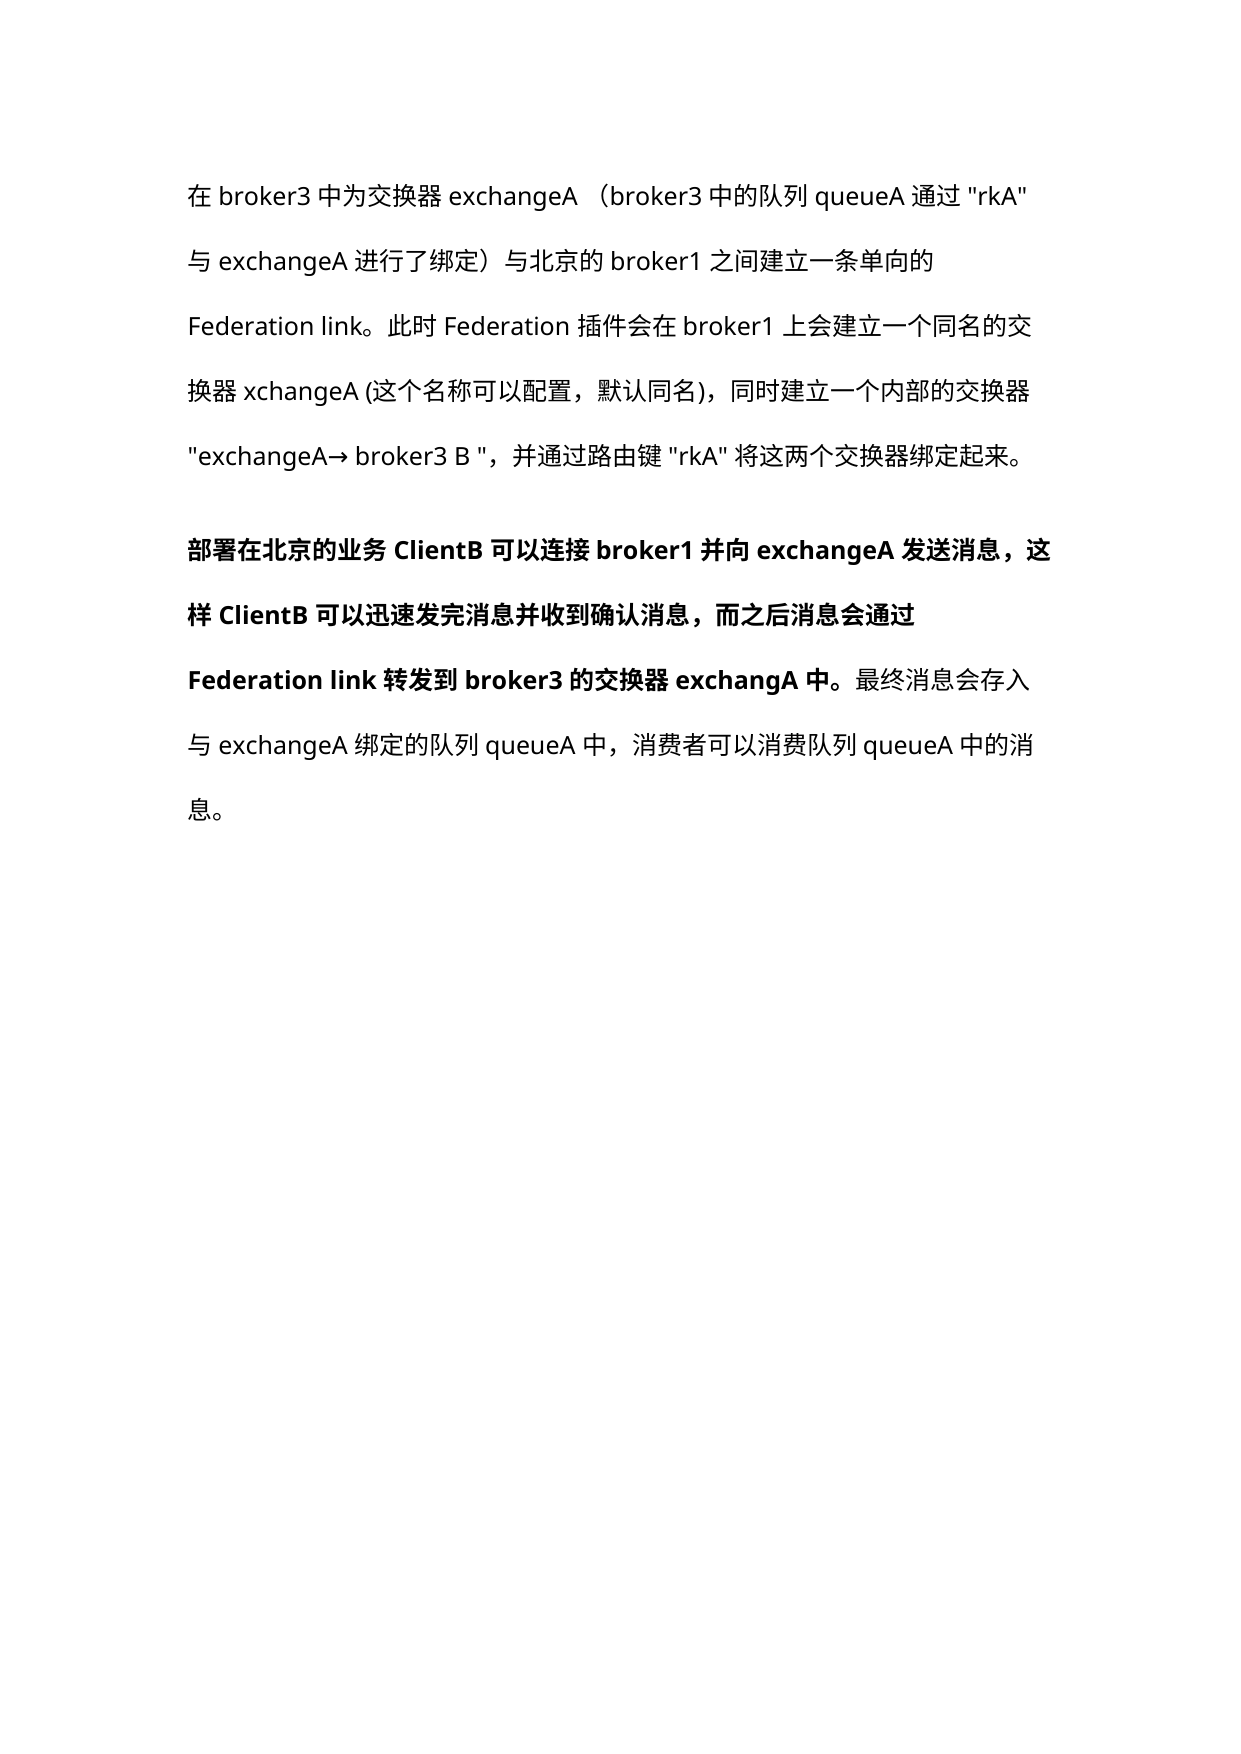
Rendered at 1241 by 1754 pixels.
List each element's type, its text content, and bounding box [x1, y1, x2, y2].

text 在 broker3 中为交换器 exchangeA （broker3 中的队列 queueA 通过 "rkA" 与 exchangeA 进行了绑定）与北京的 broker1 之间建立一条单向的 Federation link。此时 Federation 插件会在 broker1 上会建立一个同名的交换器 xchangeA (这个名称可以配置，默认同名)，同时建立一个内部的交换器 "exchangeA→ broker3 B "，并通过路由键 "rkA" 将这两个交换器绑定起来。 [187, 162, 1053, 487]
text 部署在北京的业务 ClientB 可以连接 broker1 并向 exchangeA 发送消息，这样 ClientB 可以迅速发完消息并收到确认消息，而之后消息会通过 Federation link 转发到 broker3 的交换器 exchangA 中。最终消息会存入与 exchangeA 绑定的队列 queueA 中，消费者可以消费队列 queueA 中的消息。 [187, 516, 1053, 841]
